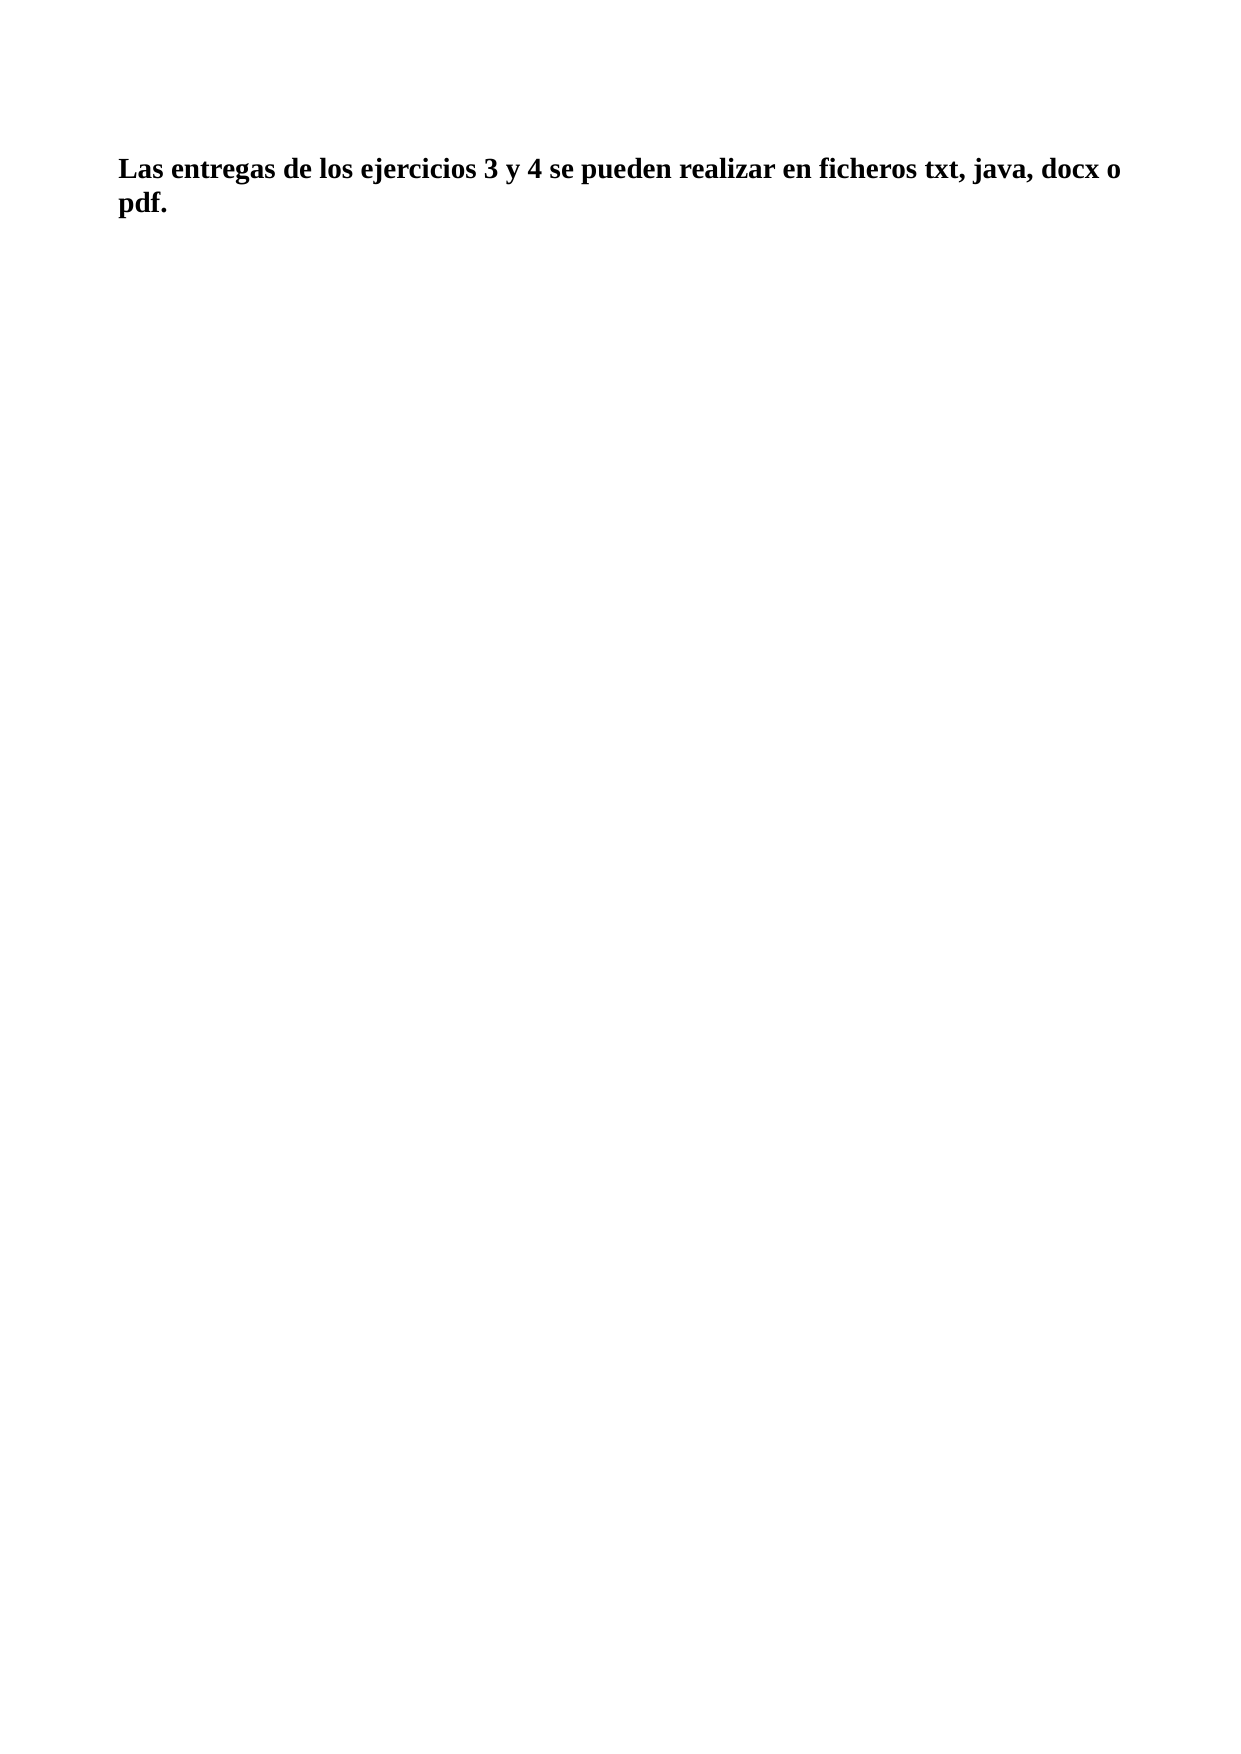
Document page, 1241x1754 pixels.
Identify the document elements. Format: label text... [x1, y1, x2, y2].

text Las entregas de los ejercicios 3 y 4 se pueden realizar en ficheros txt, java, docx o pdf. [118, 152, 1122, 219]
